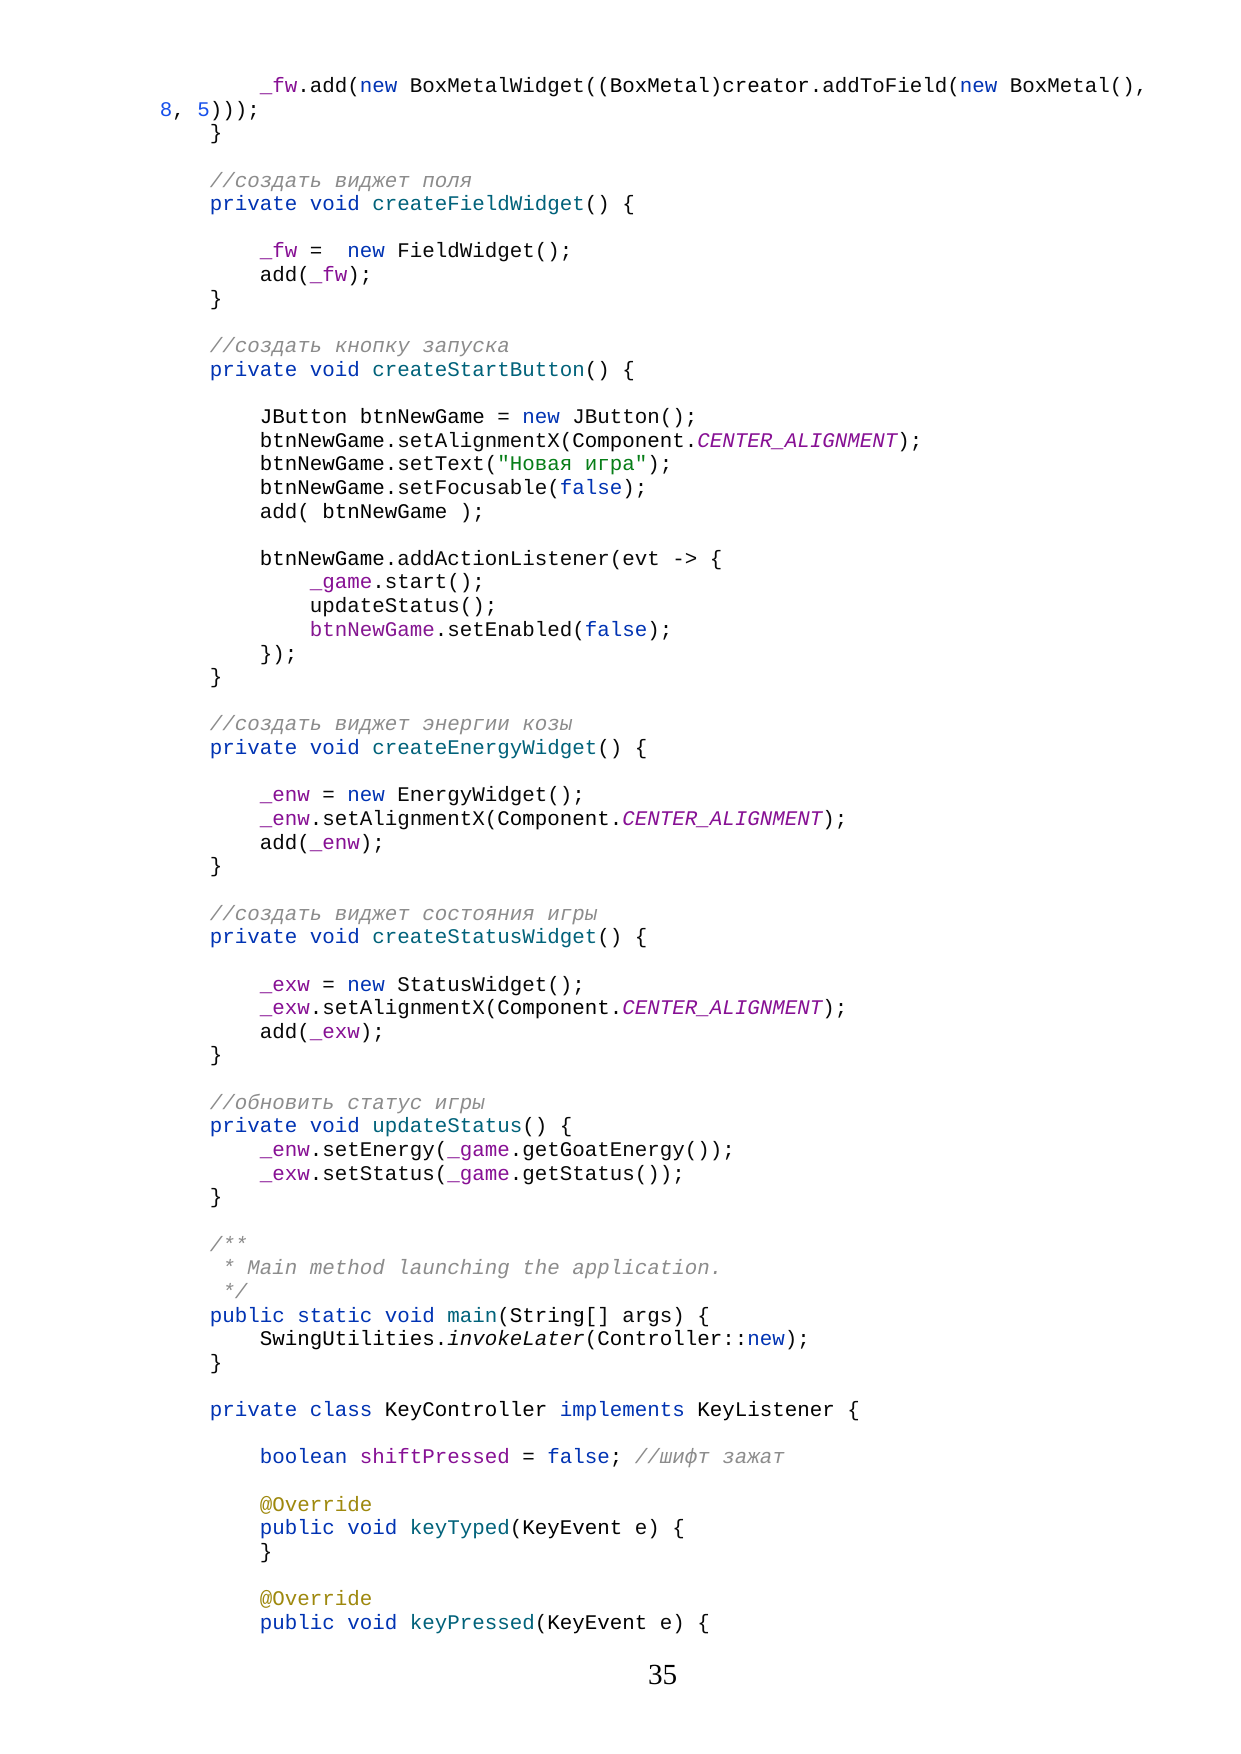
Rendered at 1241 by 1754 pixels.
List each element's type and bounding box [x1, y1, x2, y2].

text [159, 75, 1165, 1636]
